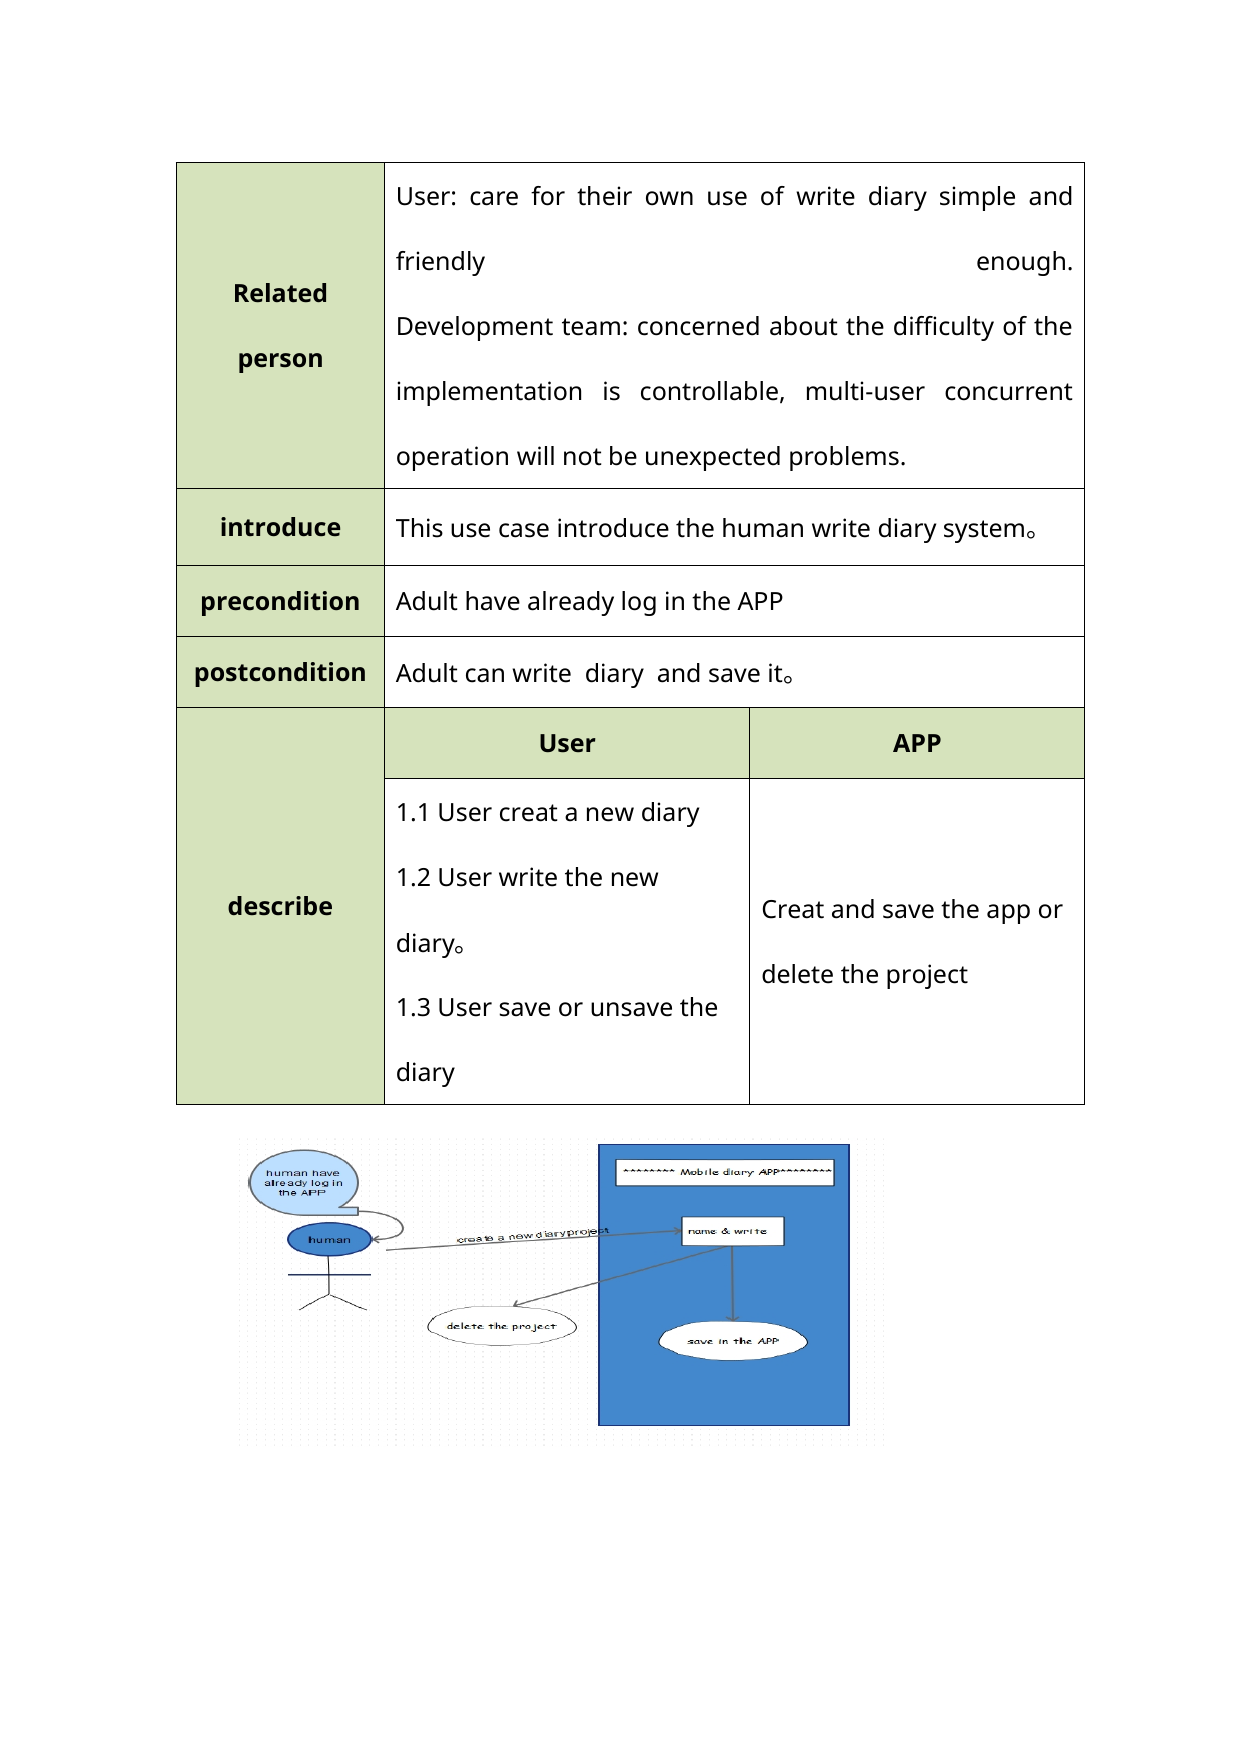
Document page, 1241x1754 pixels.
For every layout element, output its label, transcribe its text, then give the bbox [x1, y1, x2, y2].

table_cell Related person [177, 163, 384, 488]
table_cell precondition [177, 566, 384, 636]
table_cell User: care for their own use of write diary simple and friendly enough. Development team: concerned about the difficulty of the implementation is controllable, multi-user concurrent operation will not be unexpected problems. [385, 163, 1084, 488]
table_cell introduce [177, 489, 384, 565]
picture [237, 1137, 889, 1448]
table_cell postcondition [177, 637, 384, 707]
table_cell This use case introduce the human write diary system。 [385, 489, 1084, 565]
table_cell 1.1 User creat a new diary 1.2 User write the new diary。 1.3 User save or unsave the diary [385, 779, 749, 1104]
table_cell Creat and save the app or delete the project [750, 779, 1084, 1104]
table_cell Adult have already log in the APP [385, 566, 1084, 636]
table_cell User [385, 708, 749, 778]
table_cell Adult can write diary and save it。 [385, 637, 1084, 707]
table_cell describe [177, 708, 384, 1104]
table_cell APP [750, 708, 1084, 778]
